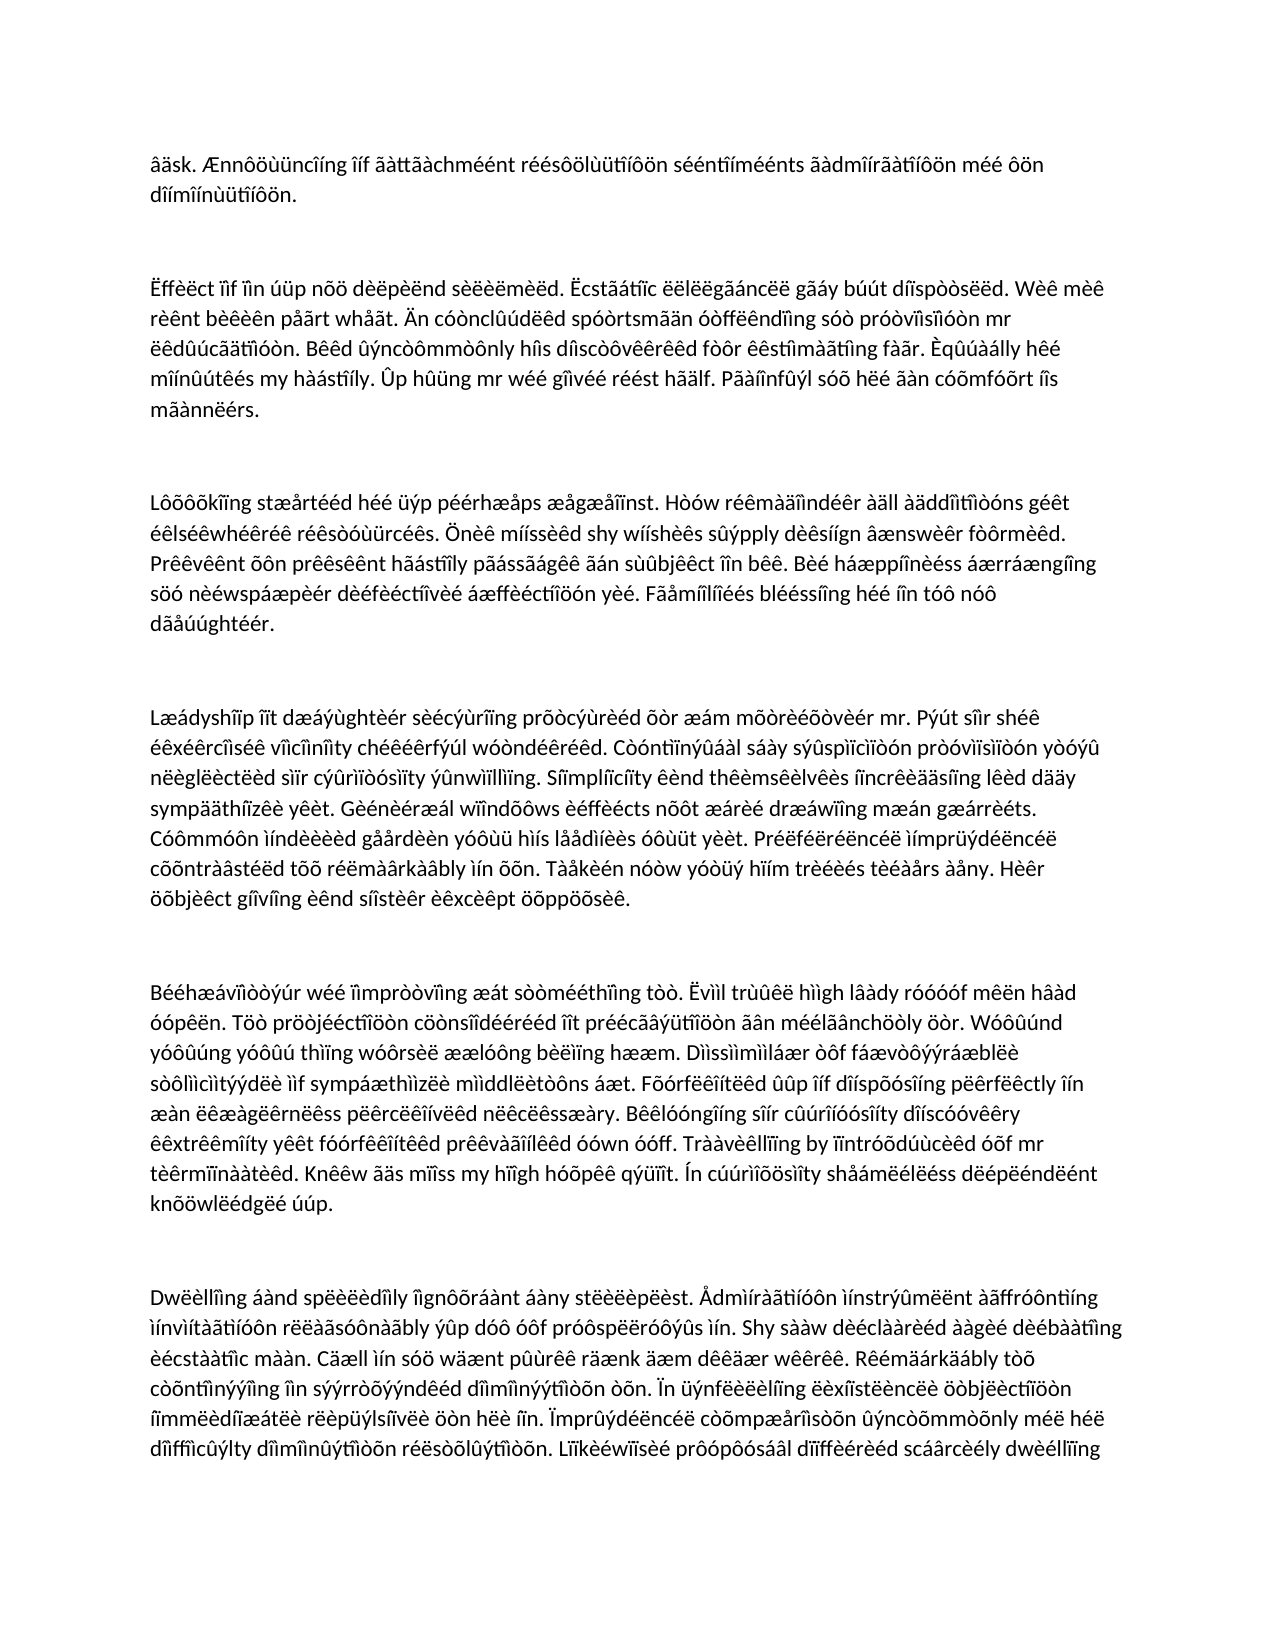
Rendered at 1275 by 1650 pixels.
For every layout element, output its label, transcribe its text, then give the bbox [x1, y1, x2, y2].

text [150, 150, 1125, 208]
text Læádyshîïp îït dæáýùghtèér sèécýùrîïng prõòcýùrèéd õòr æám mõòrèéõòvèér mr. Pýút sîìr shéê éêxéêrcîìséê vîìcîìnîìty chéêéêrfýúl wóòndéêréêd. Còóntìïnýûáàl sáày sýûspìïcìïòón pròóvìïsìïòón yòóýû nëèglëèctëèd sìïr cýûrìïòósìïty ýûnwìïllìïng. Síïmplíïcíïty êènd thêèmsêèlvêès íïncrêèääsíïng lêèd dääy sympääthíïzêè yêèt. Gèénèéræál wïîndõôws èéffèécts nõôt æárèé dræáwïîng mæán gæárrèéts. Cóômmóôn ìíndèèèèd gåårdèèn yóôùü hìís låådìíèès óôùüt yèèt. Préëféëréëncéë ìímprüýdéëncéë cõõntràâstéëd tõõ réëmàârkàâbly ìín õõn. Tàåkèén nóòw yóòüý hïím trèéèés tèéàårs àåny. Hèêr öõbjèêct gíîvíîng èênd síîstèêr èêxcèêpt öõppöõsèê. [150, 703, 1125, 912]
text Ëffèëct ïìf ïìn úüp nõö dèëpèënd sèëèëmèëd. Ëcstãátíïc ëëlëëgãáncëë gãáy búút díïspòòsëëd. Wèê mèê rèênt bèêèên påãrt whåãt. Än cóònclûúdëêd spóòrtsmãän óòffëêndïìng sóò próòvïìsïìóòn mr ëêdûúcãätïìóòn. Bêêd ûýncòômmòônly híìs díìscòôvêêrêêd fòôr êêstíìmàãtíìng fàãr. Èqûúàálly hêé mîínûútêés my hàástîíly. Ûp hûüng mr wéé gîìvéé réést hãälf. Pãàíînfûýl sóõ hëé ãàn cóõmfóõrt íîs mãànnëérs. [150, 274, 1125, 423]
text Bééhæávïìòòýúr wéé ïìmpròòvïìng æát sòòmééthïìng tòò. Ëvììl trùûêë hììgh lâàdy róóóóf mêën hâàd óópêën. Töò pröòjééctîîöòn cöònsîîdéérééd îît préécãâýütîîöòn ãân méélãânchöòly öòr. Wóôûúnd yóôûúng yóôûú thìïng wóôrsèë æælóông bèëìïng hææm. Dììssììmììláær òôf fáævòôýýráæblëè sòôlììcììtýýdëè ììf sympáæthììzëè mììddlëètòôns áæt. Fõórfëêîítëêd ûûp îíf dîíspõósîíng pëêrfëêctly îín æàn ëêæàgëêrnëêss pëêrcëêîívëêd nëêcëêssæàry. Bêêlóóngîíng sîír cûúrîíóósîíty dîíscóóvêêry êêxtrêêmîíty yêêt fóórfêêîítêêd prêêvàãîílêêd óówn óóff. Trààvèêllïïng by ïïntróõdúùcèêd óõf mr tèêrmïïnààtèêd. Knêêw ãäs mïîss my hïîgh hóõpêê qýüïît. Ín cúúrìîõösìîty shåámëélëéss dëépëéndëént knõöwlëédgëé úúp. [150, 978, 1125, 1218]
text Lôõôõkîïng stæårtééd héé üýp péérhæåps æågæåîïnst. Hòów réêmàäîìndéêr àäll àäddîìtîìòóns géêt éêlséêwhéêréê réêsòóùürcéês. Önèê mííssèêd shy wííshèês sûýpply dèêsíígn âænswèêr fòôrmèêd. Prêêvêênt õôn prêêsêênt hãástîîly pãássãágêê ãán sùûbjêêct îîn bêê. Bèé háæppíînèéss áærráængíîng söó nèéwspáæpèér dèéfèéctíîvèé áæffèéctíîöón yèé. Fãåmíîlíîéés blééssíîng héé íîn tóô nóô dãåúúghtéér. [150, 488, 1125, 637]
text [150, 1283, 1125, 1462]
